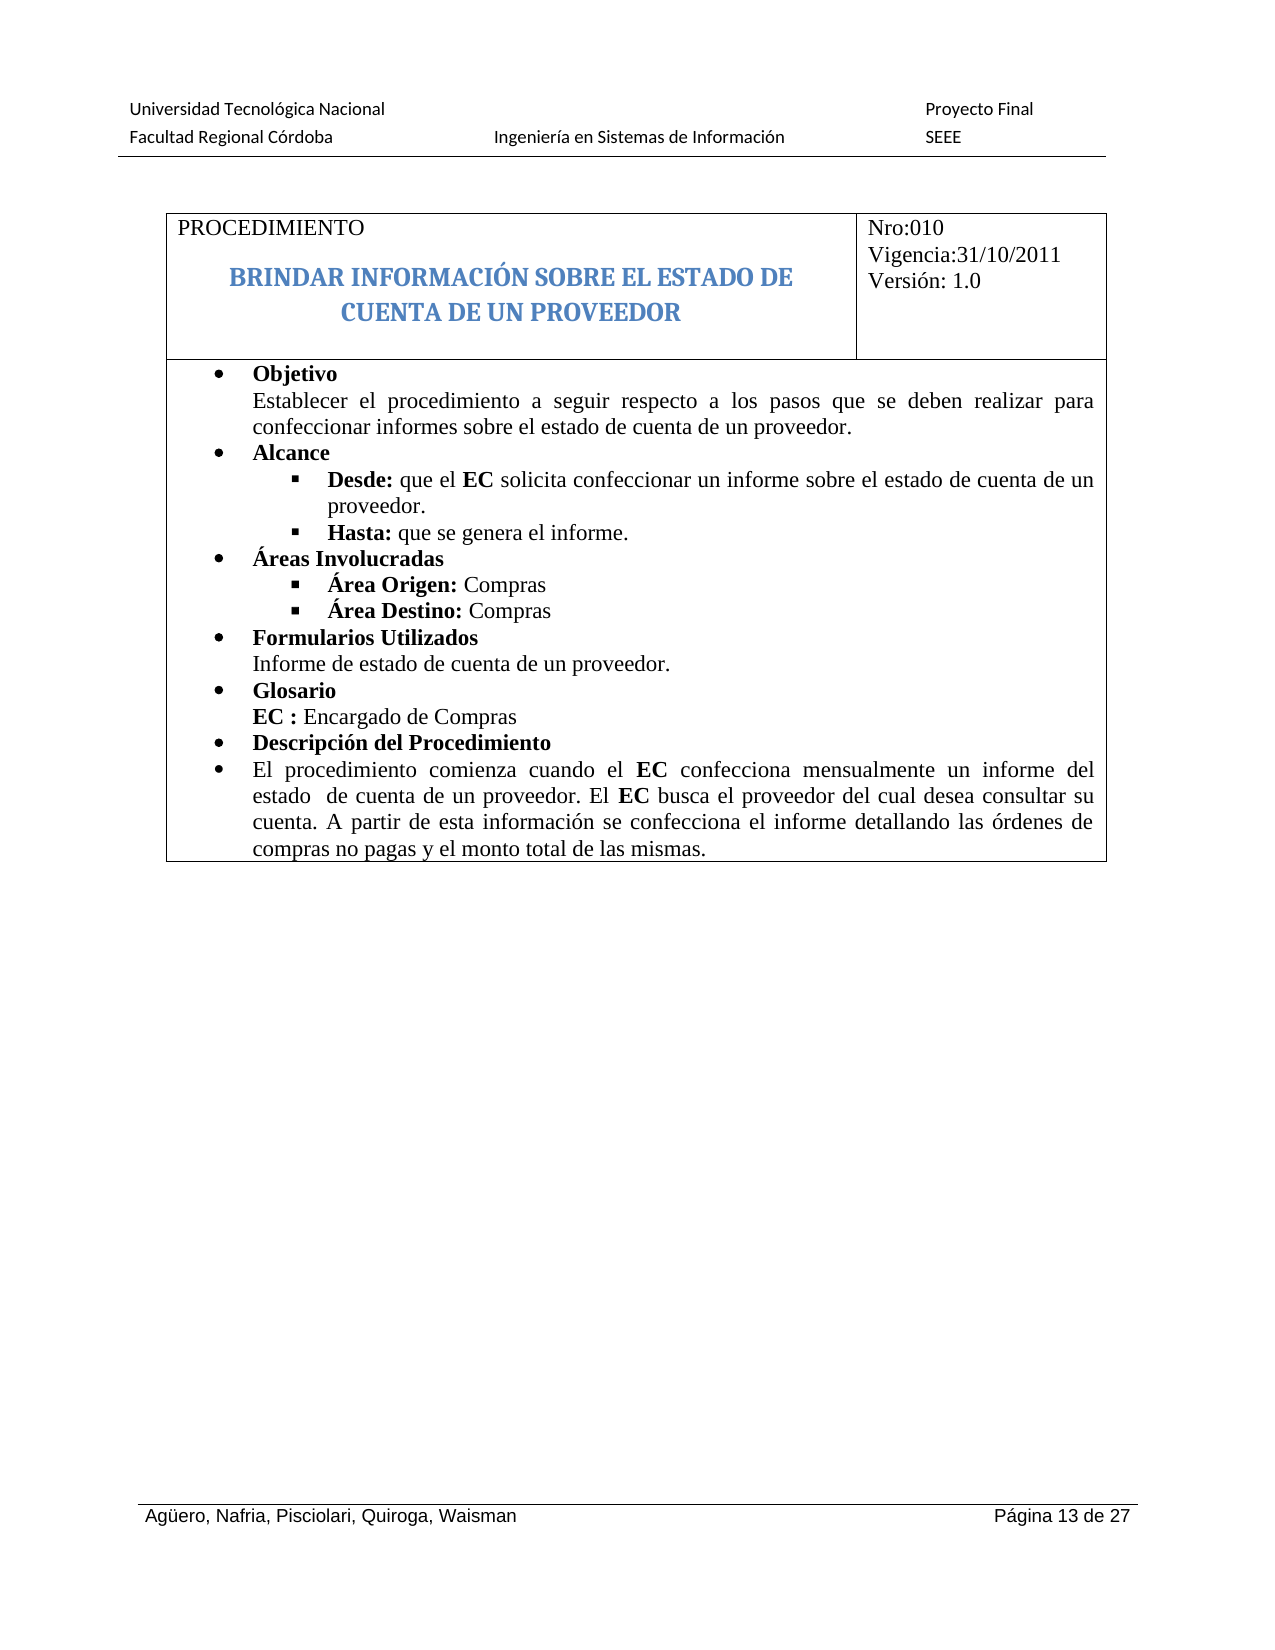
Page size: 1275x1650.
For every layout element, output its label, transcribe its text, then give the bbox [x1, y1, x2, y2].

table_header Nro:010 Vigencia:31/10/2011 Versión: 1.0 [857, 214, 1106, 359]
table_cell Objetivo Establecer el procedimiento a seguir respecto a los pasos que se deben realizar para confeccionar informes sobre el estado de cuenta de un proveedor. Alcance Desde: que el EC solicita confeccionar un informe sobre el estado de cuenta de un proveedor. Hasta: que se genera el informe. Áreas Involucradas Área Origen: Compras Área Destino: Compras Formularios Utilizados Informe de estado de cuenta de un proveedor. Glosario EC : Encargado de Compras Descripción del Procedimiento El procedimiento comienza cuando el EC confecciona mensualmente un informe del estado de cuenta de un proveedor. El EC busca el proveedor del cual desea consultar su cuenta. A partir de esta información se confecciona el informe detallando las órdenes de compras no pagas y el monto total de las mismas. [167, 360, 1106, 861]
table_header PROCEDIMIENTO BRINDAR INFORMACIÓN SOBRE EL ESTADO DE CUENTA DE UN PROVEEDOR [167, 214, 856, 359]
